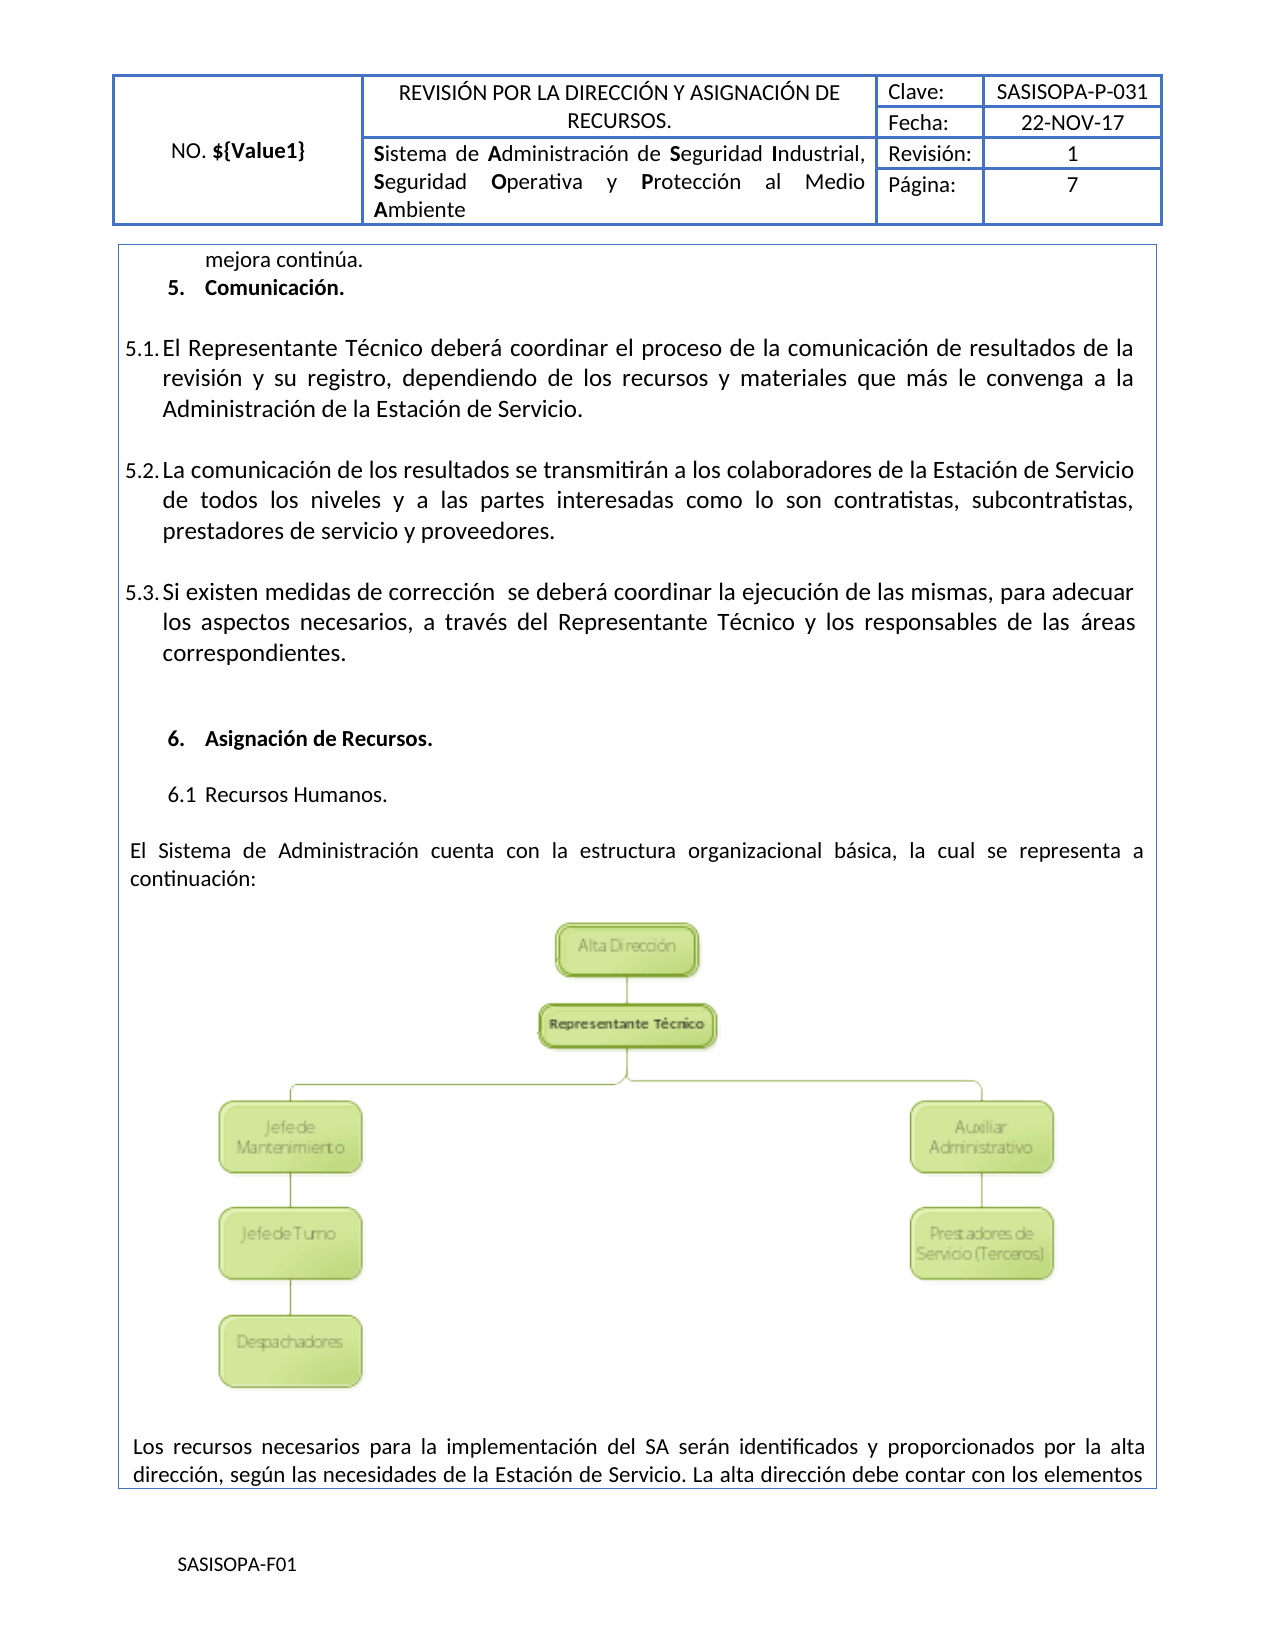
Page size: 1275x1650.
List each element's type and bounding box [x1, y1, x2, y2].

table_cell [119, 245, 1156, 1488]
